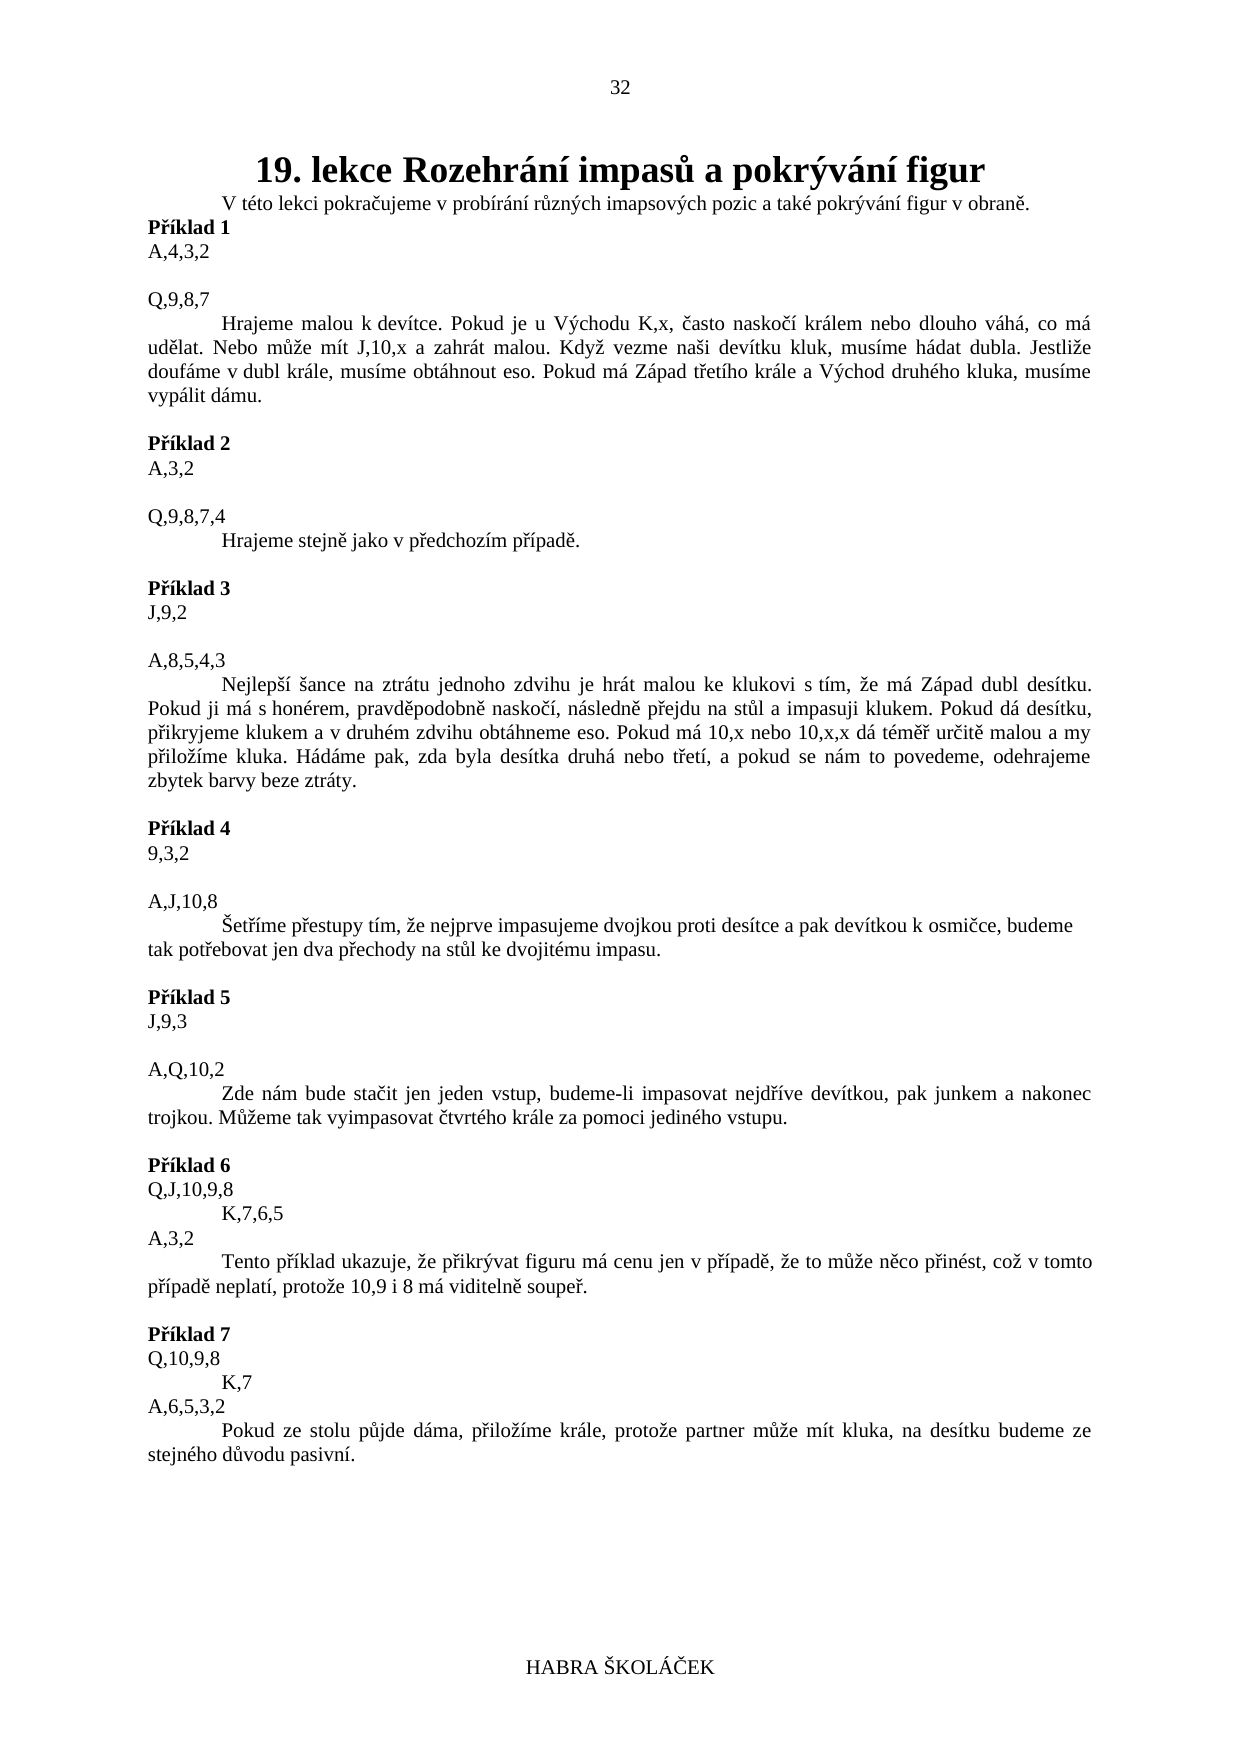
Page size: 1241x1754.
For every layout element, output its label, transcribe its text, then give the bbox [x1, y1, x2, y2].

text Příklad 2 [148, 431, 1093, 455]
text 9,3,2 [148, 840, 1093, 864]
subtitle 19. lekce Rozehrání impasů a pokrývání figur [148, 148, 1093, 191]
text Příklad 7 [148, 1322, 1093, 1346]
text Příklad 1 [148, 215, 1093, 239]
text A,4,3,2 [148, 239, 1093, 263]
text Zde nám bude stačit jen jeden vstup, budeme-li impasovat nejdříve devítkou, pak junkem a nakonec trojkou. Můžeme tak vyimpasovat čtvrtého krále za pomoci jediného vstupu. [148, 1081, 1093, 1129]
text Tento příklad ukazuje, že přikrývat figuru má cenu jen v případě, že to může něco přinést, což v tomto případě neplatí, protože 10,9 i 8 má viditelně soupeř. [148, 1249, 1093, 1298]
text Hrajeme malou k devítce. Pokud je u Východu K,x, často naskočí králem nebo dlouho váhá, co má udělat. Nebo může mít J,10,x a zahrát malou. Když vezme naši devítku kluk, musíme hádat dubla. Jestliže doufáme v dubl krále, musíme obtáhnout eso. Pokud má Západ třetího krále a Východ druhého kluka, musíme vypálit dámu. [148, 311, 1093, 407]
text A,8,5,4,3 [148, 648, 1093, 672]
text J,9,2 [148, 600, 1093, 624]
text A,3,2 [148, 1225, 1093, 1249]
text K,7,6,5 [148, 1201, 1093, 1225]
text Příklad 6 [148, 1153, 1093, 1177]
text A,6,5,3,2 [148, 1394, 1093, 1418]
text Pokud ze stolu půjde dáma, přiložíme krále, protože partner může mít kluka, na desítku budeme ze stejného důvodu pasivní. [148, 1418, 1093, 1466]
text Šetříme přestupy tím, že nejprve impasujeme dvojkou proti desítce a pak devítkou k osmičce, budeme tak potřebovat jen dva přechody na stůl ke dvojitému impasu. [148, 913, 1093, 961]
text A,J,10,8 [148, 888, 1093, 913]
text Q,J,10,9,8 [148, 1177, 1093, 1201]
text Q,9,8,7 [148, 287, 1093, 311]
text A,Q,10,2 [148, 1057, 1093, 1081]
text Hrajeme stejně jako v předchozím případě. [148, 528, 1093, 552]
text K,7 [148, 1370, 1093, 1394]
text Příklad 4 [148, 816, 1093, 840]
text J,9,3 [148, 1009, 1093, 1033]
text Q,10,9,8 [148, 1346, 1093, 1370]
text Příklad 3 [148, 576, 1093, 600]
text V této lekci pokračujeme v probírání různých imapsových pozic a také pokrývání figur v obraně. [148, 191, 1093, 215]
text Q,9,8,7,4 [148, 503, 1093, 528]
text Příklad 5 [148, 985, 1093, 1009]
text Nejlepší šance na ztrátu jednoho zdvihu je hrát malou ke klukovi s tím, že má Západ dubl desítku. Pokud ji má s honérem, pravděpodobně naskočí, následně přejdu na stůl a impasuji klukem. Pokud dá desítku, přikryjeme klukem a v druhém zdvihu obtáhneme eso. Pokud má 10,x nebo 10,x,x dá téměř určitě malou a my přiložíme kluka. Hádáme pak, zda byla desítka druhá nebo třetí, a pokud se nám to povedeme, odehrajeme zbytek barvy beze ztráty. [148, 672, 1093, 792]
text A,3,2 [148, 455, 1093, 479]
